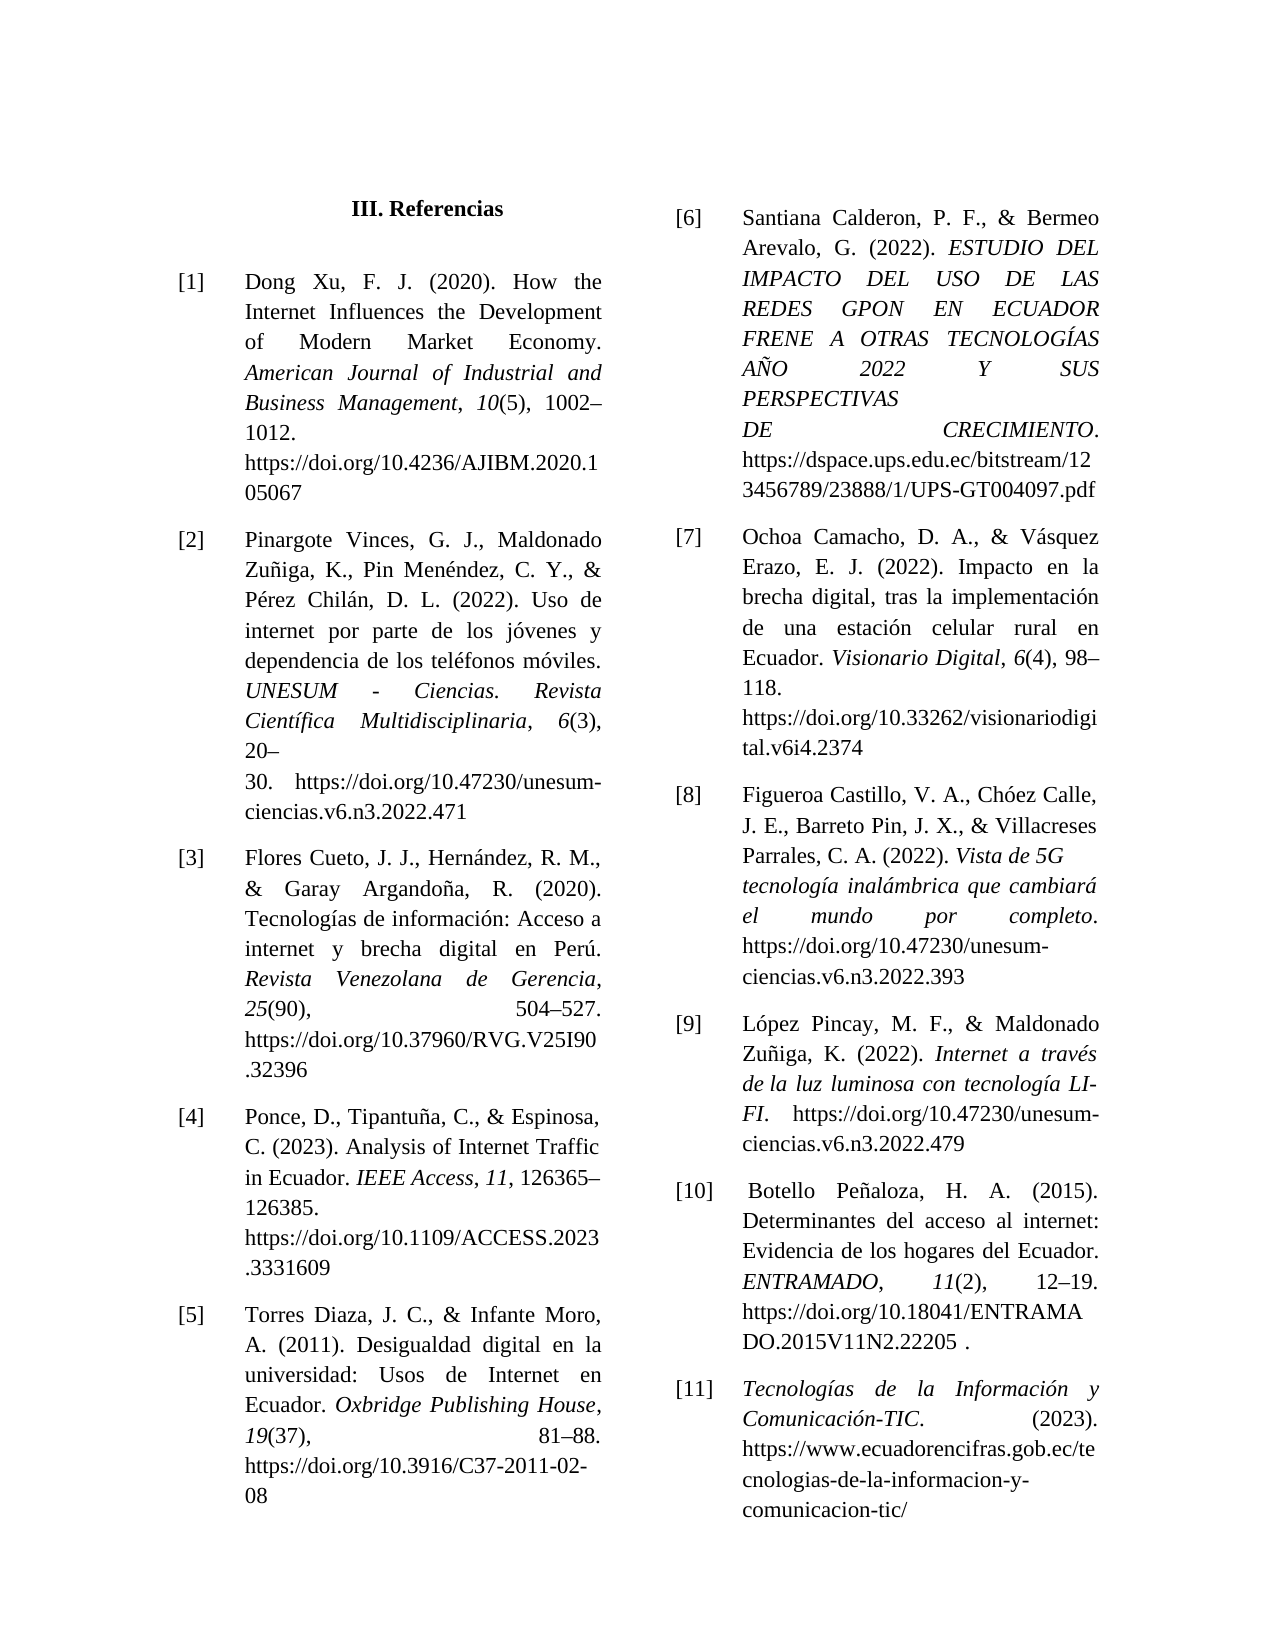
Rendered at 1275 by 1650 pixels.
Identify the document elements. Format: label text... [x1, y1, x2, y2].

list Santiana Calderon, P. F., & Bermeo Arevalo, G. (2022). ESTUDIO DEL IMPACTO DEL USO DE LAS REDES GPON EN ECUADOR FRENE A OTRAS TECNOLOGÍAS AÑO 2022 Y SUS PERSPECTIVAS DE CRECIMIENTO. https://dspace.ups.edu.ec/bitstream/12 3456789/23888/1/UPS-GT004097.pdf [675, 204, 1099, 502]
text https://doi.org/10.3916/C37-2011-02- 08 [244, 1452, 606, 1508]
list Torres Diaza, J. C., & Infante Moro, A. (2011). Desigualdad digital en la universidad: Usos de Internet en Ecuador. Oxbridge Publishing House, 19(37), 81–88. [178, 1301, 602, 1448]
text J. E., Barreto Pin, J. X., & Villacreses Parrales, C. A. (2022). Vista de 5G tecnología inalámbrica que cambiará el mundo por completo. https://doi.org/10.47230/unesum- ciencias.v6.n3.2022.393 [742, 812, 1099, 989]
subtitle Referencias [351, 194, 606, 221]
text .32396 [244, 1056, 606, 1082]
text C. (2023). Analysis of Internet Traffic in Ecuador. IEEE Access, 11, 126365– 126385. https://doi.org/10.1109/ACCESS.2023 [244, 1133, 602, 1250]
list Flores Cueto, J. J., Hernández, R. M., & Garay Argandoña, R. (2020). Tecnologías de información: Acceso a internet y brecha digital en Perú. Revista Venezolana de Gerencia, 25(90), 504–527. [178, 844, 602, 1022]
text https://doi.org/10.37960/RVG.V25I90 [244, 1026, 606, 1052]
list López Pincay, M. F., & Maldonado Zuñiga, K. (2022). Internet a través de la luz luminosa con tecnología LI-FI. https://doi.org/10.47230/unesum- ciencias.v6.n3.2022.479 [675, 1009, 1099, 1157]
list Figueroa Castillo, V. A., Chóez Calle, [675, 781, 1110, 807]
text 30. https://doi.org/10.47230/unesum- ciencias.v6.n3.2022.471 [244, 768, 602, 824]
list Ochoa Camacho, D. A., & Vásquez Erazo, E. J. (2022). Impacto en la brecha digital, tras la implementación de una estación celular rural en Ecuador. Visionario Digital, 6(4), 98– 118. https://doi.org/10.33262/visionariodigi tal.v6i4.2374 [675, 523, 1099, 761]
list Tecnologías de la Información y Comunicación-TIC. (2023). https://www.ecuadorencifras.gob.ec/te cnologias-de-la-informacion-y- comunicacion-tic/ [675, 1375, 1099, 1522]
list Ponce, D., Tipantuña, C., & Espinosa, [178, 1103, 606, 1129]
list Dong Xu, F. J. (2020). How the Internet Influences the Development of Modern Market Economy. American Journal of Industrial and Business Management, 10(5), 1002–1012. https://doi.org/10.4236/AJIBM.2020.1 05067 [178, 268, 602, 506]
text .3331609 [244, 1254, 606, 1280]
list Pinargote Vinces, G. J., Maldonado Zuñiga, K., Pin Menéndez, C. Y., & Pérez Chilán, D. L. (2022). Uso de internet por parte de los jóvenes y dependencia de los teléfonos móviles. UNESUM - Ciencias. Revista Científica Multidisciplinaria, 6(3), 20– [178, 526, 602, 764]
list Botello Peñaloza, H. A. (2015). Determinantes del acceso al internet: Evidencia de los hogares del Ecuador. ENTRAMADO, 11(2), 12–19. https://doi.org/10.18041/ENTRAMA DO.2015V11N2.22205 . [675, 1177, 1099, 1354]
